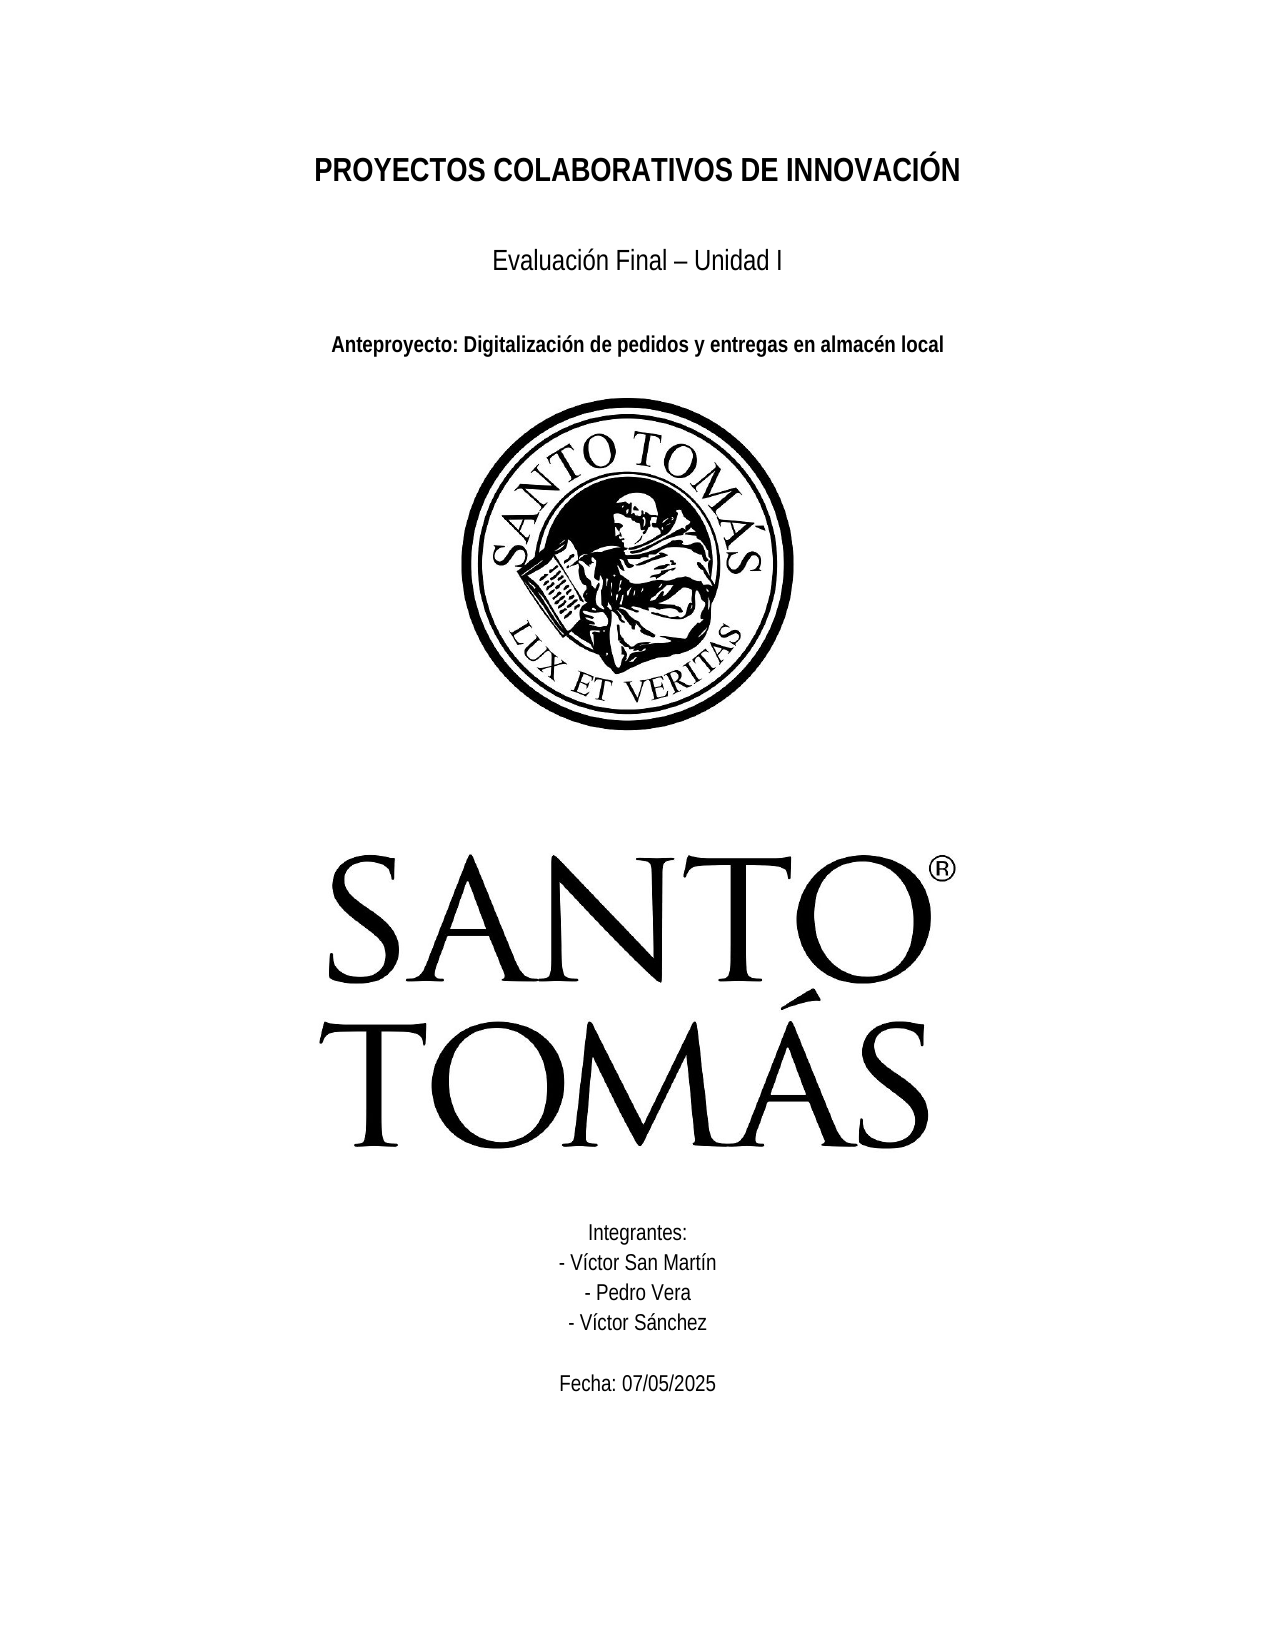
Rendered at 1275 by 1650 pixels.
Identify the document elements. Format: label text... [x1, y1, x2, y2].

text PROYECTOS COLABORATIVOS DE INNOVACIÓN [187, 150, 1087, 218]
text Evaluación Final – Unidad I [187, 243, 1087, 307]
picture [303, 382, 972, 1164]
text Anteproyecto: Digitalización de pedidos y entregas en almacén local [187, 331, 1087, 358]
text Integrantes: - Víctor San Martín - Pedro Vera - Víctor Sánchez Fecha: 07/05/2025 [187, 1219, 1087, 1457]
